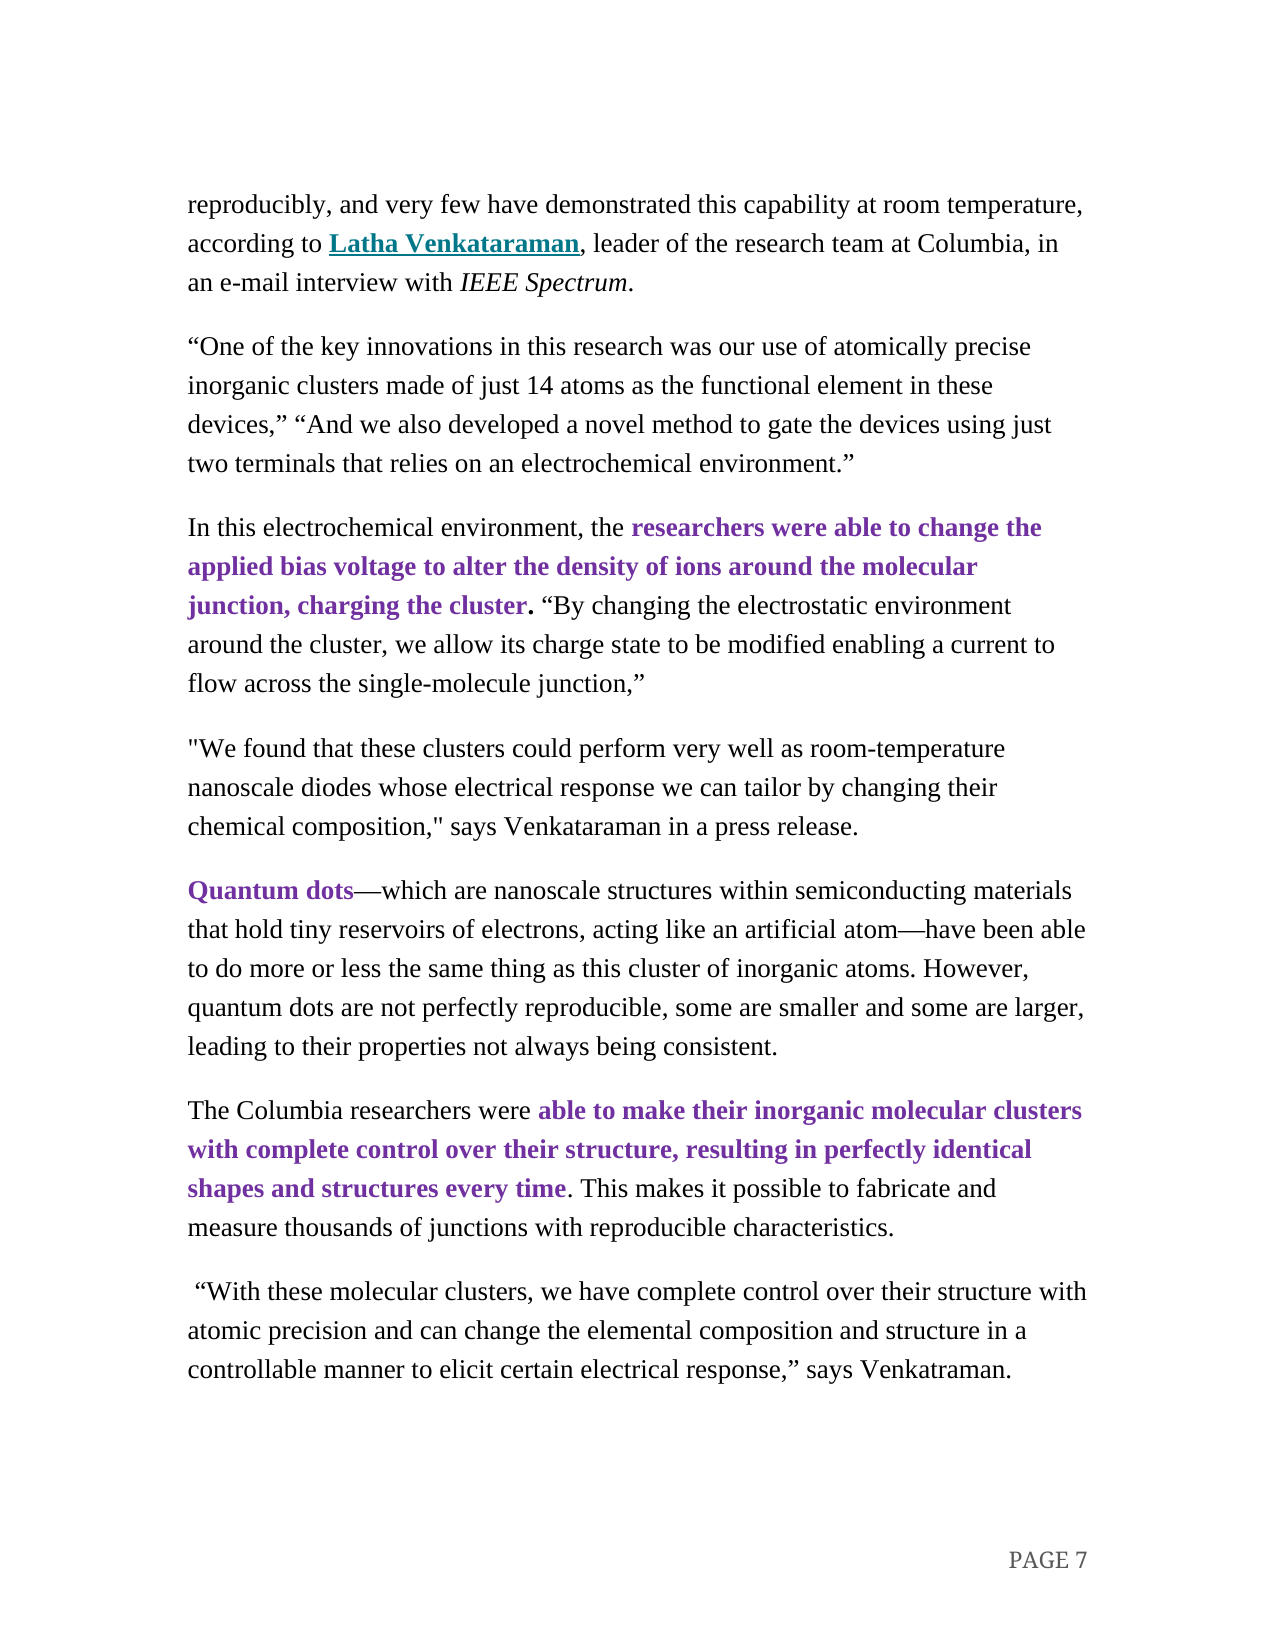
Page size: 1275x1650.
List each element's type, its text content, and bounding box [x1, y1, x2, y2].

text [187, 180, 1087, 297]
text The Columbia researchers were able to make their inorganic molecular clusters with complete control over their structure, resulting in perfectly identical shapes and structures every time. This makes it possible to fabricate and measure thousands of junctions with reproducible characteristics. [187, 1086, 1087, 1242]
text "We found that these clusters could perform very well as room-temperature nanoscale diodes whose electrical response we can tailor by changing their chemical composition," says Venkataraman in a press release. [187, 724, 1087, 841]
text “One of the key innovations in this research was our use of atomically precise inorganic clusters made of just 14 atoms as the functional element in these devices,” “And we also developed a novel method to gate the devices using just two terminals that relies on an electrochemical environment.” [187, 322, 1087, 478]
text “With these molecular clusters, we have complete control over their structure with atomic precision and can change the elemental composition and structure in a controllable manner to elicit certain electrical response,” says Venkatraman. [187, 1267, 1087, 1385]
text In this electrochemical environment, the researchers were able to change the applied bias voltage to alter the density of ions around the molecular junction, charging the cluster. “By changing the electrostatic environment around the cluster, we allow its charge state to be modified enabling a current to flow across the single-molecule junction,” [187, 503, 1087, 699]
text Quantum dots—which are nanoscale structures within semiconducting materials that hold tiny reservoirs of electrons, acting like an artificial atom—have been able to do more or less the same thing as this cluster of inorganic atoms. However, quantum dots are not perfectly reproducible, some are smaller and some are larger, leading to their properties not always being consistent. [187, 866, 1087, 1061]
